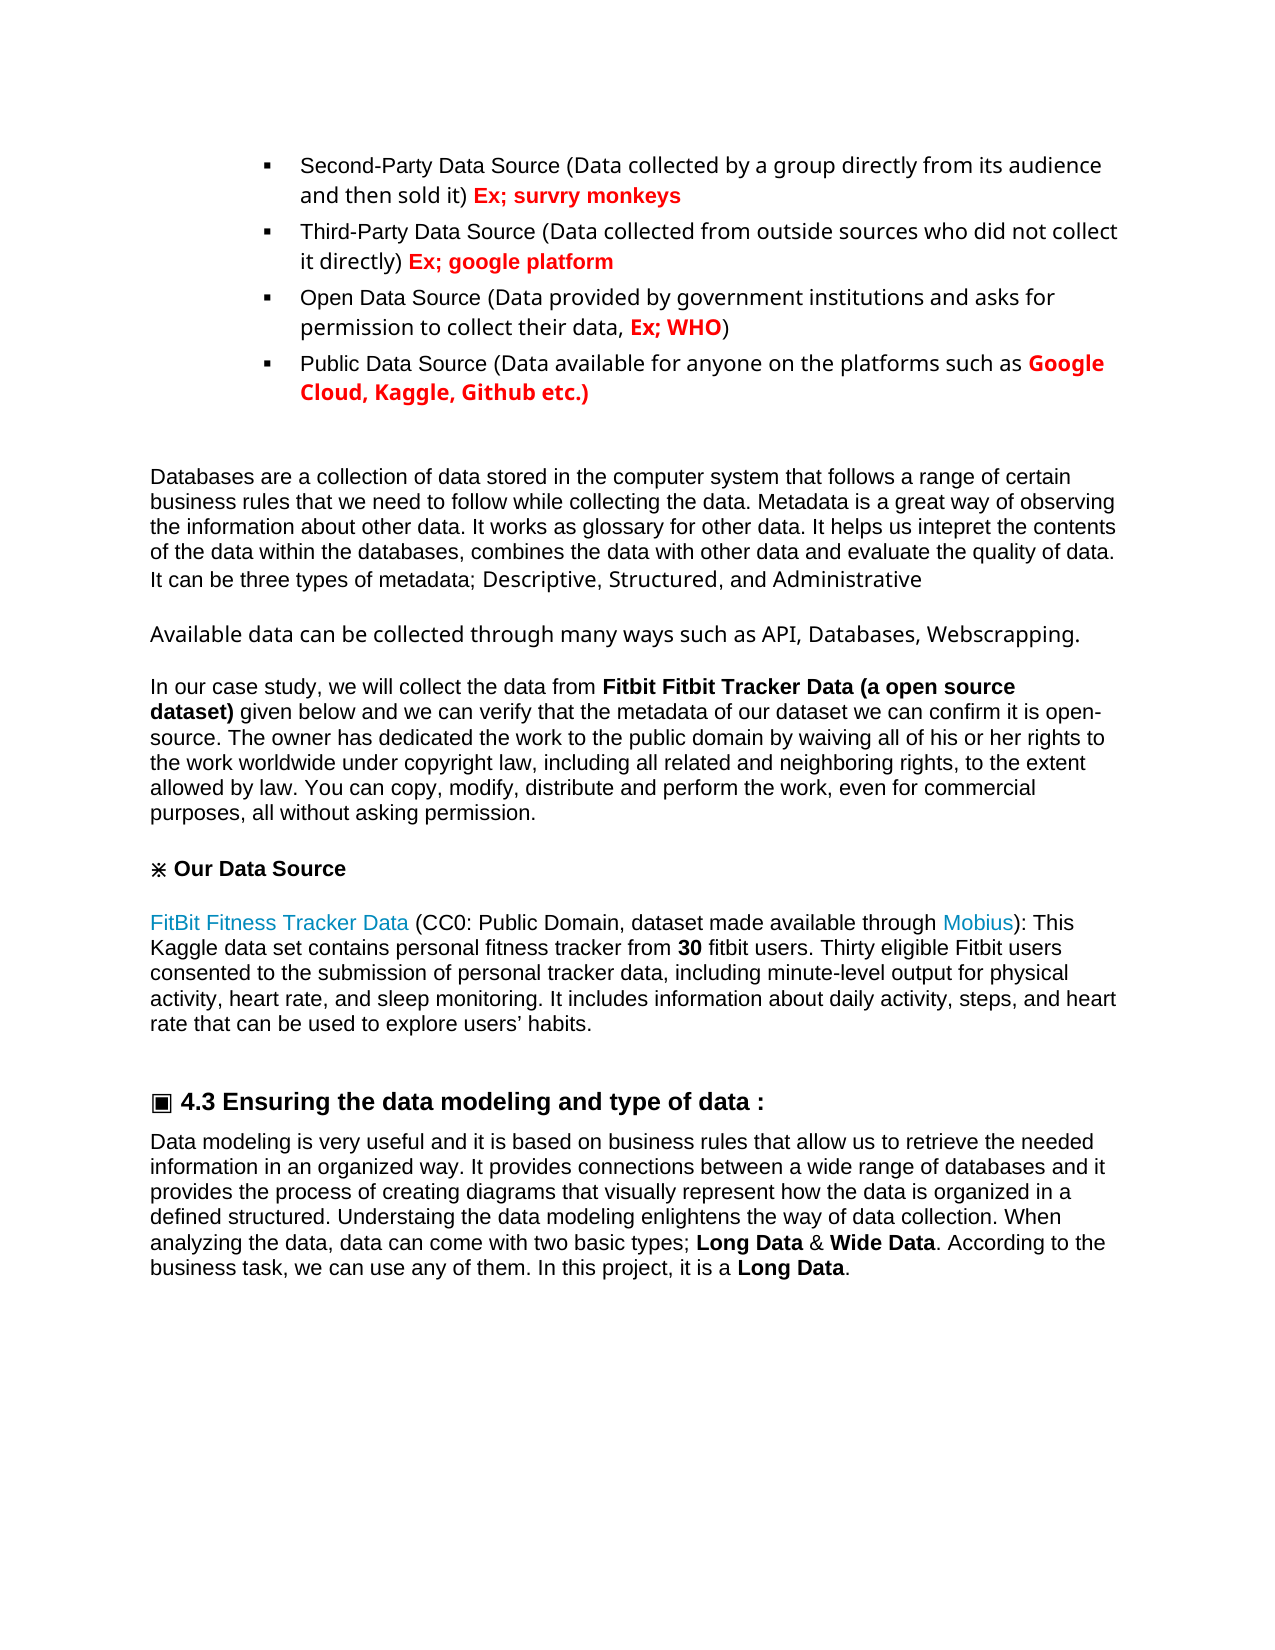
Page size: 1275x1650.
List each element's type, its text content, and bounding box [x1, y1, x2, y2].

list Open Data Source (Data provided by government institutions and asks for permission to collect their data, Ex; WHO) [262, 282, 1125, 341]
text ▣ 4.3 Ensuring the data modeling and type of data : [150, 1086, 1125, 1116]
text In our case study, we will collect the data from Fitbit Fitbit Tracker Data (a open source dataset) given below and we can verify that the metadata of our dataset we can confirm it is open-source. The owner has dedicated the work to the public domain by waiving all of his or her rights to the work worldwide under copyright law, including all related and neighboring rights, to the extent allowed by law. You can copy, modify, distribute and perform the work, even for commercial purposes, all without asking permission. [150, 674, 1125, 825]
text Available data can be collected through many ways such as API, Databases, Webscrapping. [150, 619, 1125, 649]
list Public Data Source (Data available for anyone on the platforms such as Google Cloud, Kaggle, Github etc.) [262, 347, 1125, 407]
text Data modeling is very useful and it is based on business rules that allow us to retrieve the needed information in an organized way. It provides connections between a wide range of databases and it provides the process of creating diagrams that visually represent how the data is organized in a defined structured. Understaing the data modeling enlightens the way of data collection. When analyzing the data, data can come with two basic types; Long Data & Wide Data. According to the business task, we can use any of them. In this project, it is a Long Data. [150, 1128, 1125, 1280]
list Second-Party Data Source (Data collected by a group directly from its audience and then sold it) Ex; survry monkeys [262, 150, 1125, 209]
text FitBit Fitness Tracker Data (CC0: Public Domain, dataset made available through Mobius): This Kaggle data set contains personal fitness tracker from 30 fitbit users. Thirty eligible Fitbit users consented to the submission of personal tracker data, including minute-level output for physical activity, heart rate, and sleep monitoring. It includes information about daily activity, steps, and heart rate that can be used to explore users’ habits. [150, 910, 1125, 1036]
text Databases are a collection of data stored in the computer system that follows a range of certain business rules that we need to follow while collecting the data. Metadata is a great way of observing the information about other data. It works as glossary for other data. It helps us intepret the contents of the data within the databases, combines the data with other data and evaluate the quality of data. It can be three types of metadata; Descriptive, Structured, and Administrative [150, 463, 1125, 594]
list Third-Party Data Source (Data collected from outside sources who did not collect it directly) Ex; google platform [262, 216, 1125, 275]
text ⋇ Our Data Source [150, 854, 1125, 881]
